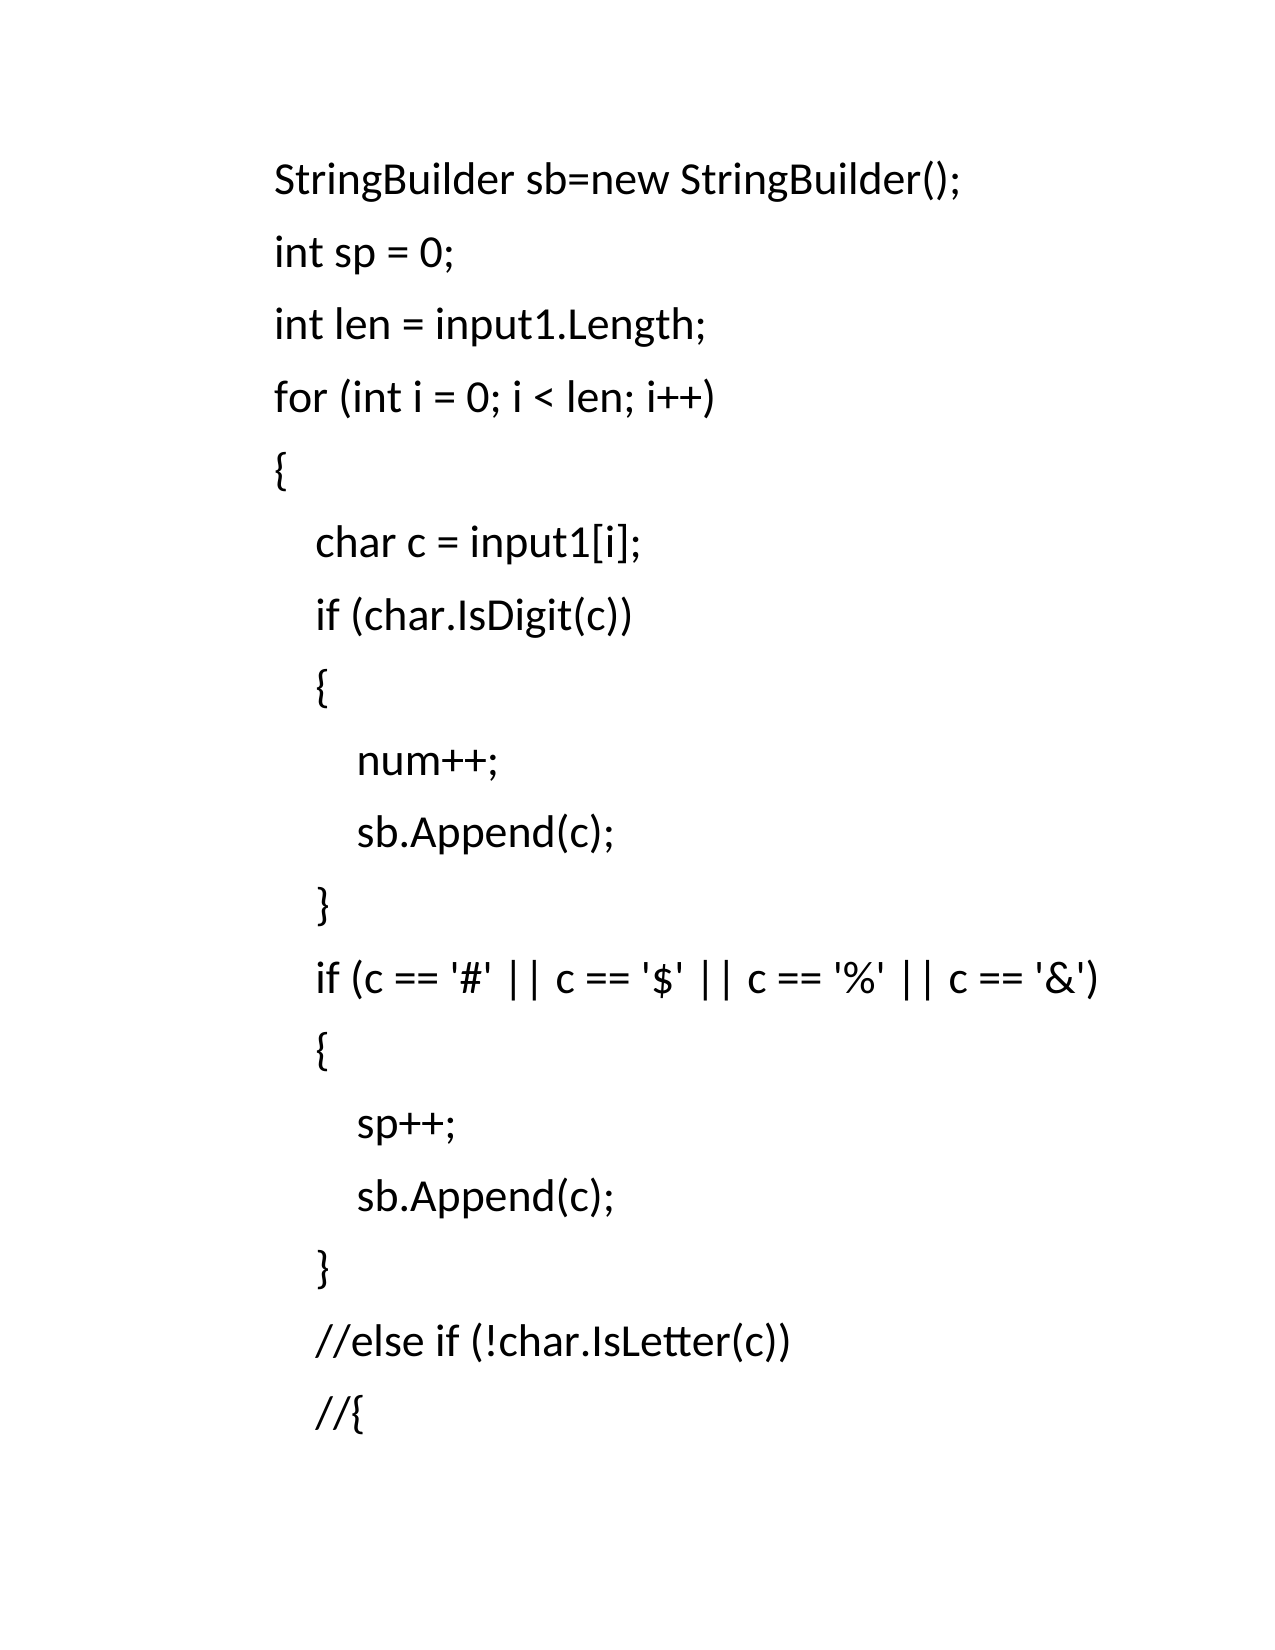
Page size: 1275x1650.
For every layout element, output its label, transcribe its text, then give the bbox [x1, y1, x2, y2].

text } [150, 1239, 1125, 1295]
text int len = input1.Length; [150, 295, 1125, 351]
text sb.Append(c); [150, 1166, 1125, 1222]
text { [150, 440, 1125, 496]
text char c = input1[i]; [150, 513, 1125, 569]
text for (int i = 0; i < len; i++) [150, 368, 1125, 424]
text { [150, 1021, 1125, 1077]
text if (char.IsDigit(c)) [150, 586, 1125, 642]
text //{ [150, 1384, 1125, 1440]
text StringBuilder sb=new StringBuilder(); [150, 150, 1125, 206]
text //else if (!char.IsLetter(c)) [150, 1312, 1125, 1368]
text num++; [150, 731, 1125, 787]
text sb.Append(c); [150, 803, 1125, 859]
text if (c == '#' || c == '$' || c == '%' || c == '&') [150, 949, 1125, 1004]
text int sp = 0; [150, 223, 1125, 278]
text } [150, 876, 1125, 932]
text { [150, 658, 1125, 714]
text sp++; [150, 1094, 1125, 1150]
